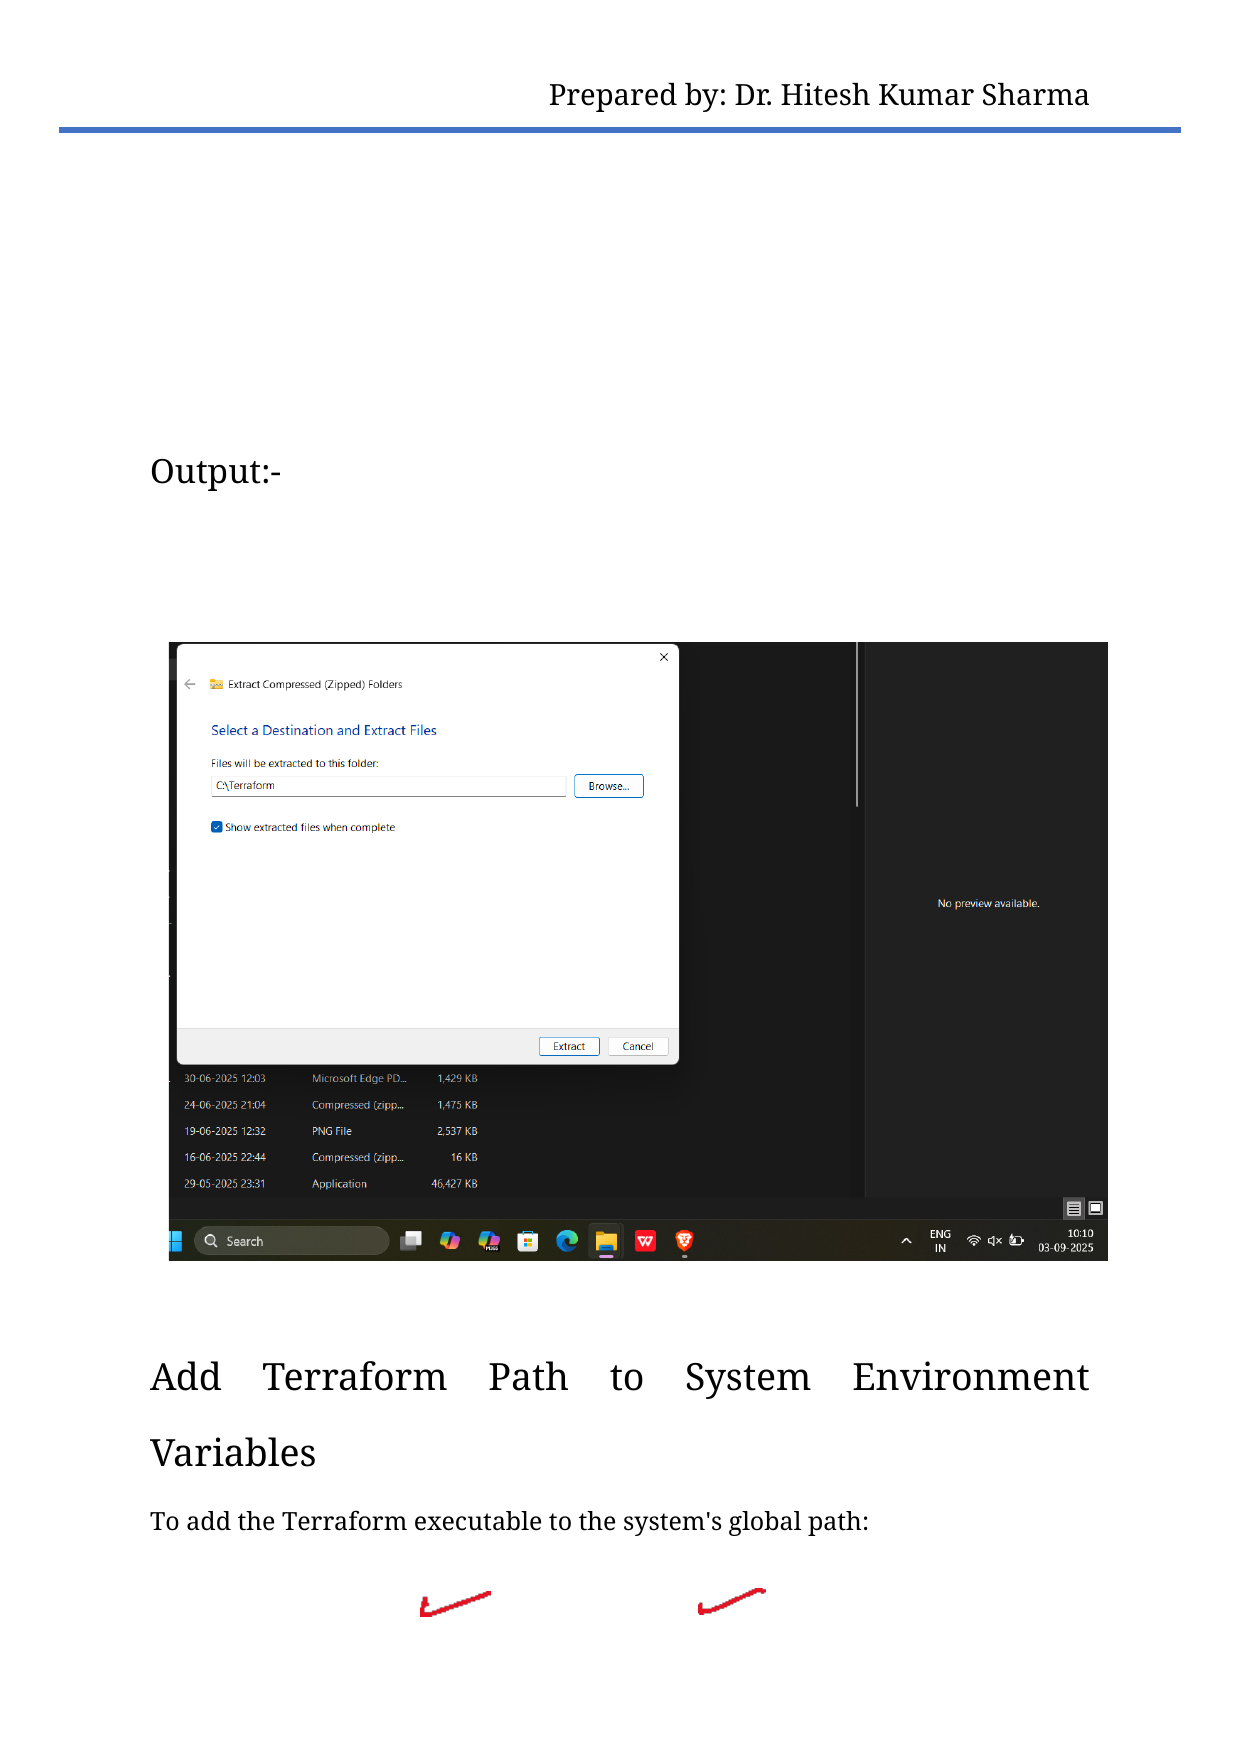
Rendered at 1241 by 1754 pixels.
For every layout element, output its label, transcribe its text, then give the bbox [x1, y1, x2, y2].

picture [420, 1591, 491, 1617]
text Output:- [150, 447, 1090, 493]
picture [698, 1588, 766, 1615]
text To add the Terraform executable to the system's global path: [150, 1503, 1090, 1537]
subtitle Add Terraform Path to System Environment Variables [150, 1350, 1090, 1478]
